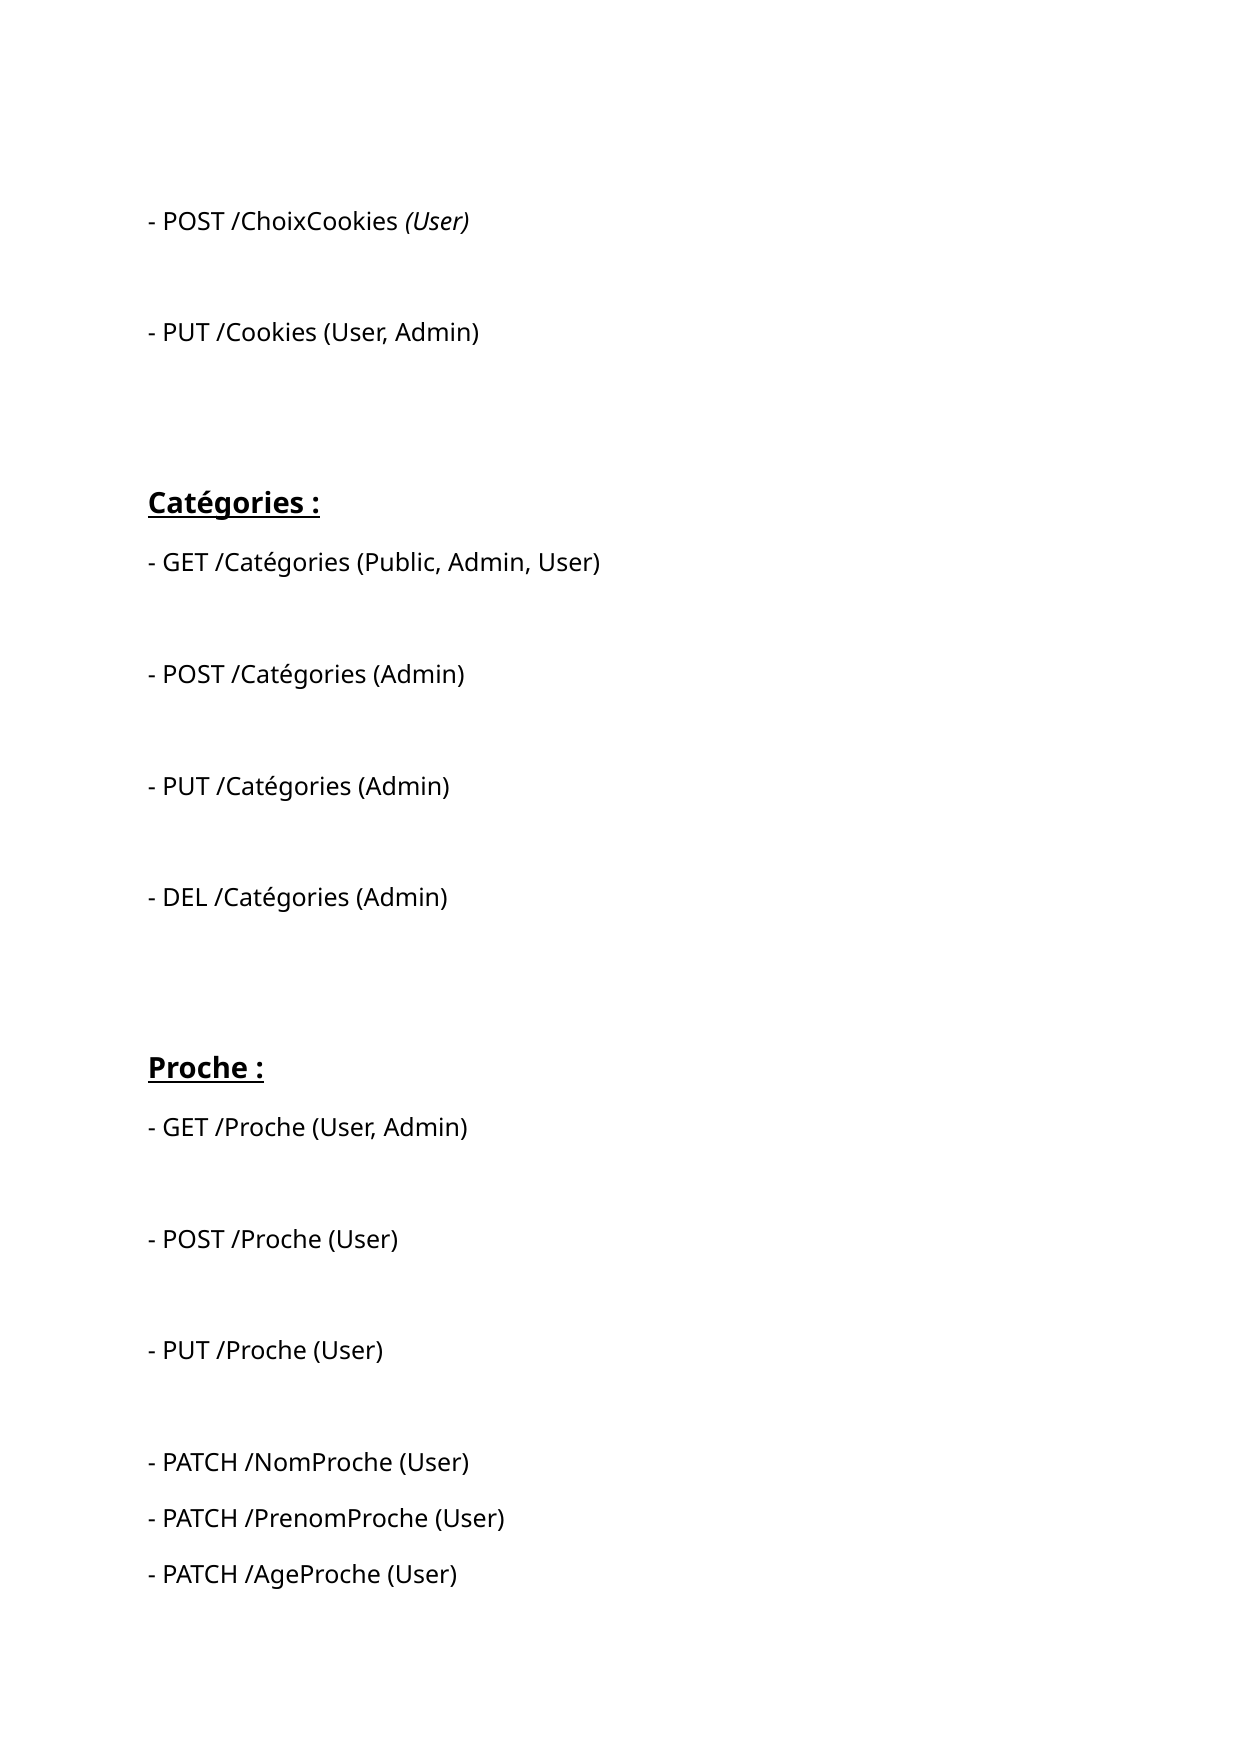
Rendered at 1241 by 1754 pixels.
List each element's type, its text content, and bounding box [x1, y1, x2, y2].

text - POST /ChoixCookies (User) [148, 203, 1093, 237]
text - POST /Catégories (Admin) [148, 657, 1093, 691]
text - PATCH /AgeProche (User) [148, 1556, 1093, 1590]
text - GET /Proche (User, Admin) [148, 1110, 1093, 1144]
text - POST /Proche (User) [148, 1221, 1093, 1255]
text - DEL /Catégories (Admin) [148, 880, 1093, 914]
text - GET /Catégories (Public, Admin, User) [148, 545, 1093, 579]
text Catégories : [148, 483, 1093, 522]
text - PATCH /NomProche (User) [148, 1445, 1093, 1479]
text - PUT /Cookies (User, Admin) [148, 315, 1093, 349]
text - PUT /Catégories (Admin) [148, 768, 1093, 802]
text - PATCH /PrenomProche (User) [148, 1501, 1093, 1534]
text - PUT /Proche (User) [148, 1333, 1093, 1367]
text Proche : [148, 1047, 1093, 1087]
